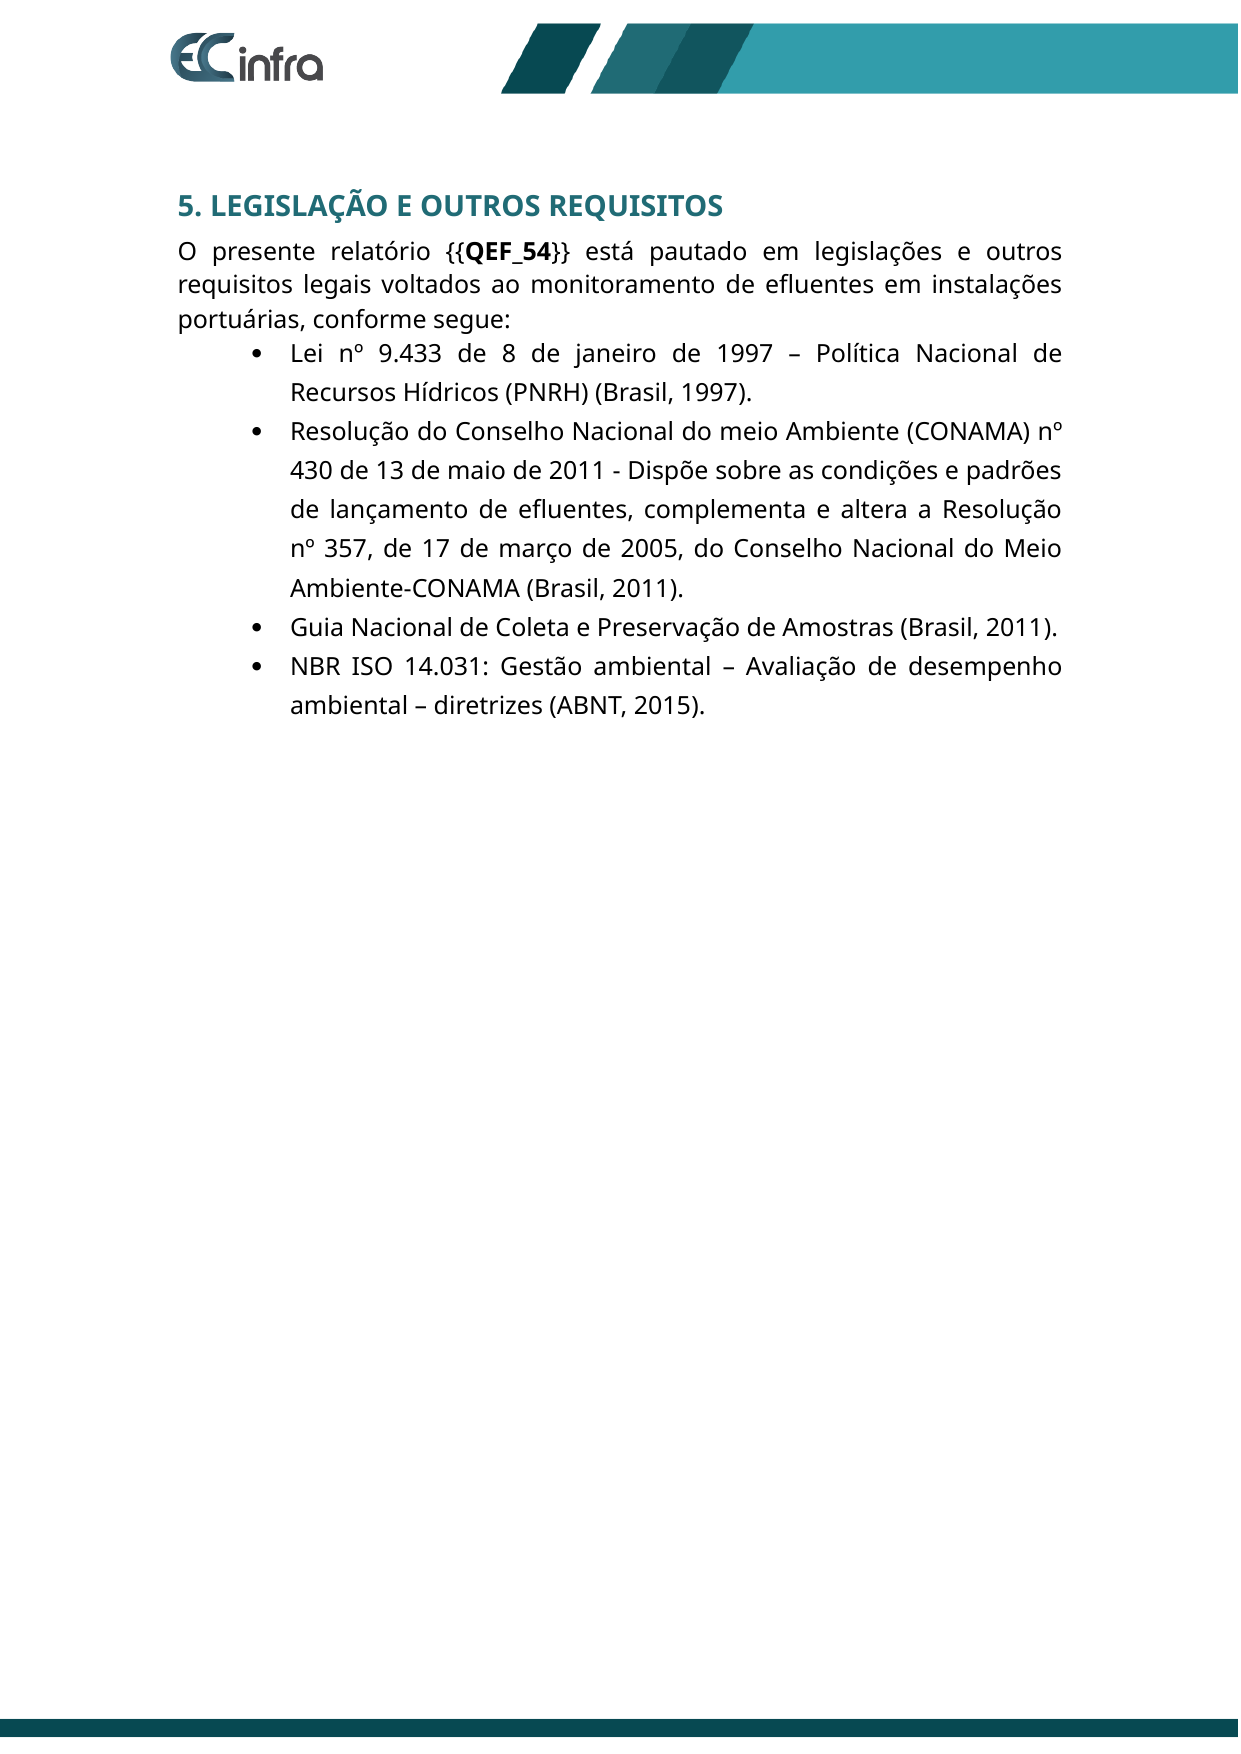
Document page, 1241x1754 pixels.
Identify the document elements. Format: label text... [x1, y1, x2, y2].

subtitle Legislação e outros requisitos [177, 185, 1063, 225]
list Guia Nacional de Coleta e Preservação de Amostras (Brasil, 2011). [252, 609, 1063, 643]
list Lei nº 9.433 de 8 de janeiro de 1997 – Política Nacional de Recursos Hídricos (PNRH) (Brasil, 1997). [252, 335, 1063, 408]
list O presente relatório {{QEF_54}} está pautado em legislações e outros requisitos legais voltados ao monitoramento de efluentes em instalações portuárias, conforme segue: [177, 233, 1063, 335]
picture [0, 2, 1238, 1753]
list NBR ISO 14.031: Gestão ambiental – Avaliação de desempenho ambiental – diretrizes (ABNT, 2015). [252, 649, 1063, 722]
list Resolução do Conselho Nacional do meio Ambiente (CONAMA) nº 430 de 13 de maio de 2011 - Dispõe sobre as condições e padrões de lançamento de efluentes, complementa e altera a Resolução nº 357, de 17 de março de 2005, do Conselho Nacional do Meio Ambiente-CONAMA (Brasil, 2011). [252, 414, 1063, 604]
